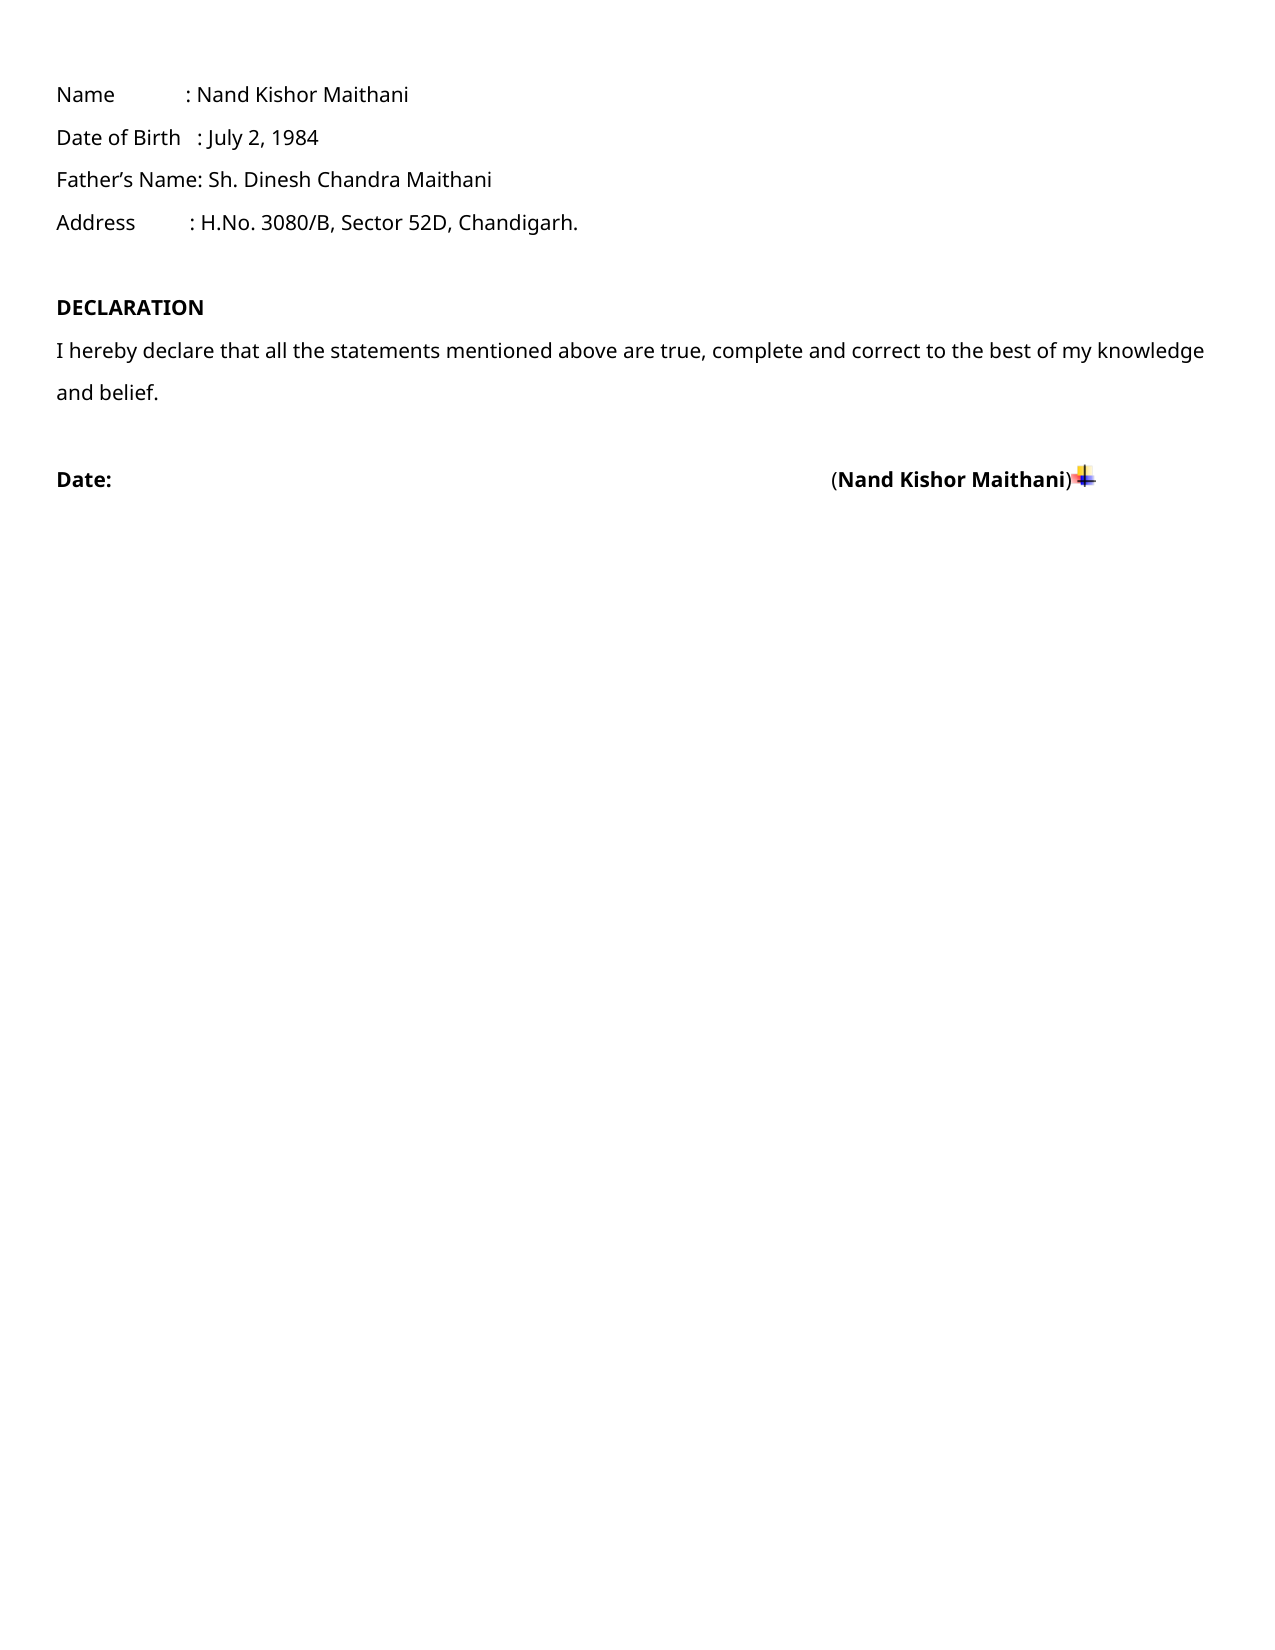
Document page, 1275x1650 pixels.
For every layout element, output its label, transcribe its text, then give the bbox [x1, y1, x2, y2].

text Father’s Name: Sh. Dinesh Chandra Maithani [56, 165, 1237, 194]
text I hereby declare that all the statements mentioned above are true, complete and correct to the best of my knowledge and belief. [56, 336, 1237, 407]
picture [1071, 463, 1096, 487]
text Date of Birth : July 2, 1984 [56, 123, 1237, 151]
text DECLARATION [56, 293, 1237, 322]
text Name : Nand Kishor Maithani [56, 80, 1237, 108]
text Address : H.No. 3080/B, Sector 52D, Chandigarh. [56, 208, 1237, 236]
text Date: (Nand Kishor Maithani) [56, 463, 1237, 493]
